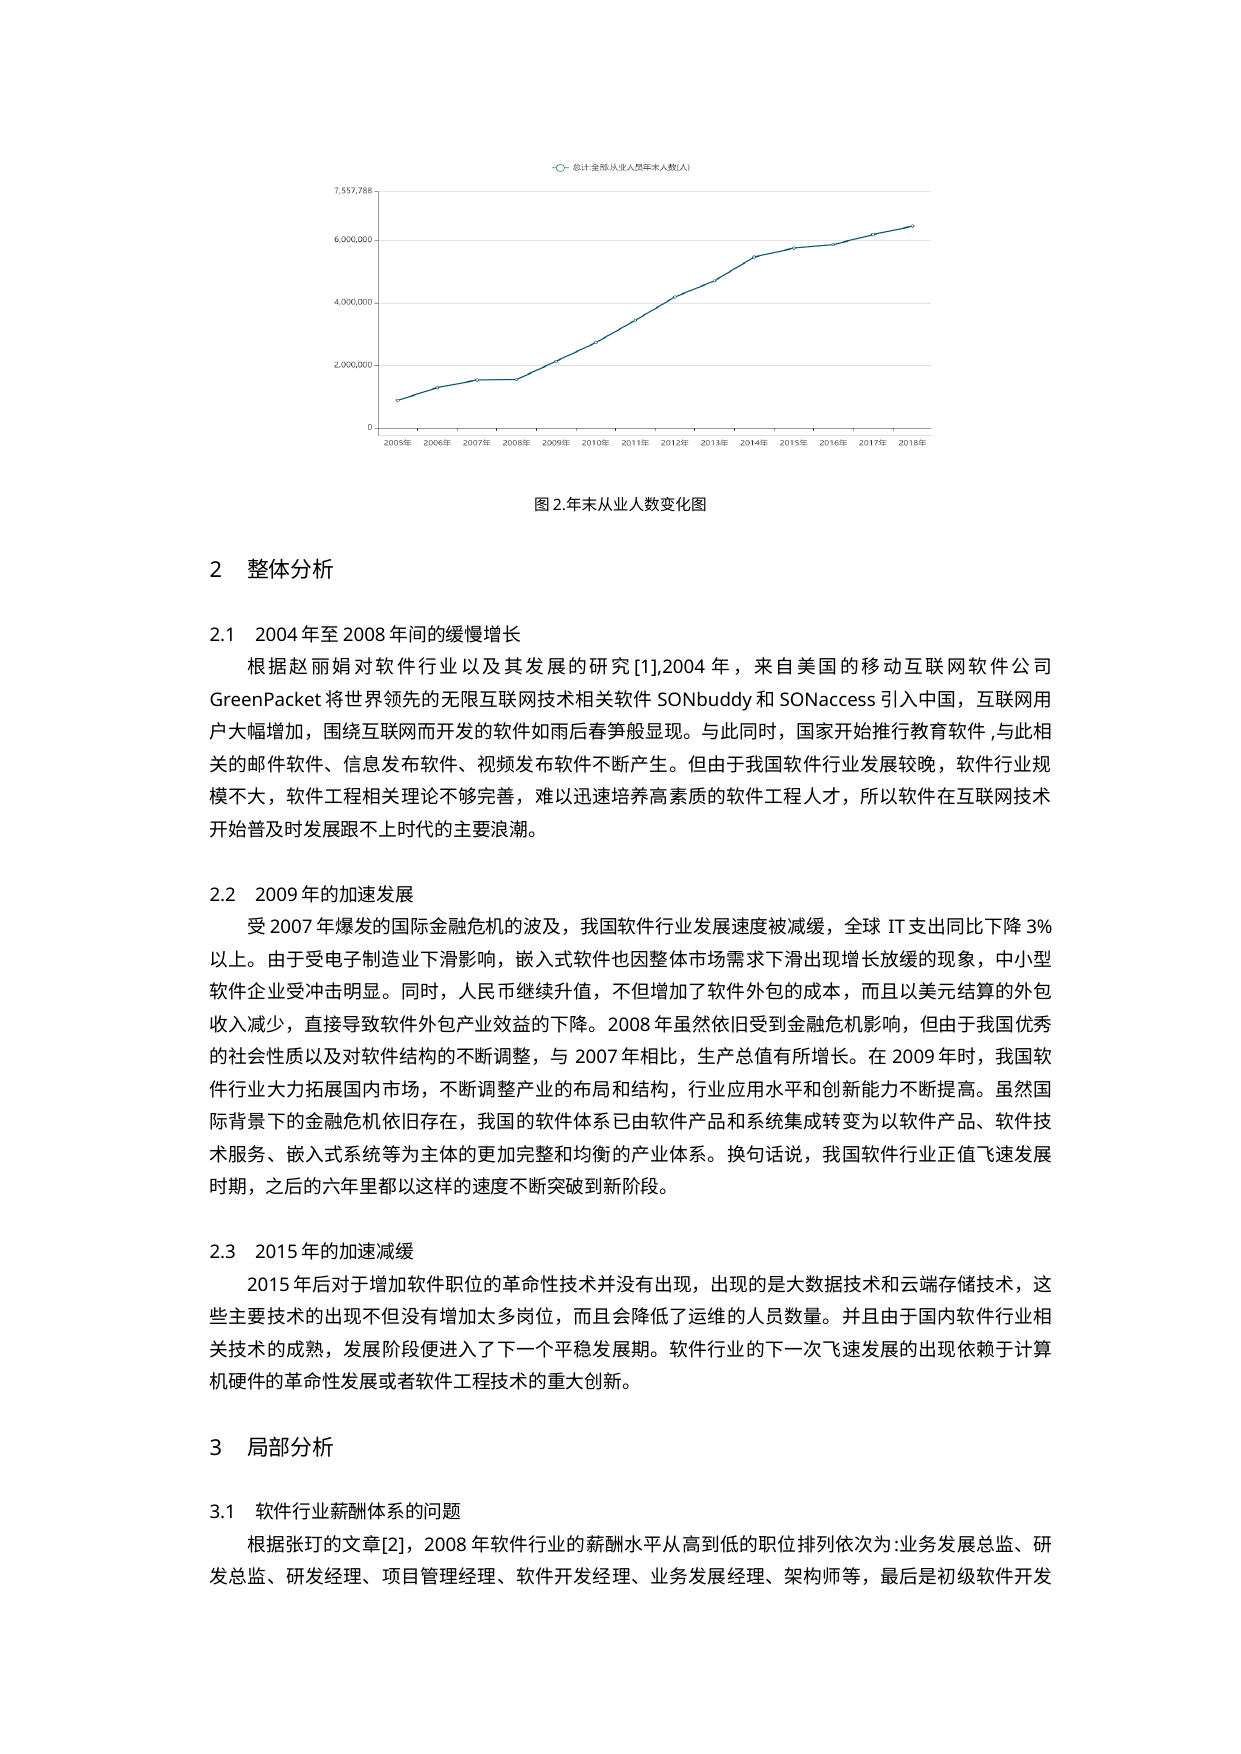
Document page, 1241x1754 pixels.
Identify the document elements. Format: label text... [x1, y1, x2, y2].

list 2009年的加速发展 [209, 877, 1053, 909]
text 根据赵丽娟对软件行业以及其发展的研究[1],2004年，来自美国的移动互联网软件公司GreenPacket将世界领先的无限互联网技术相关软件SONbuddy和SONaccess引入中国，互联网用户大幅增加，围绕互联网而开发的软件如雨后春笋般显现。与此同时，国家开始推行教育软件,与此相关的邮件软件、信息发布软件、视频发布软件不断产生。但由于我国软件行业发展较晚，软件行业规模不大，软件工程相关理论不够完善，难以迅速培养高素质的软件工程人才，所以软件在互联网技术开始普及时发展跟不上时代的主要浪潮。 [209, 649, 1053, 844]
list 2004年至2008年间的缓慢增长 [209, 617, 1053, 649]
text 图2.年末从业人数变化图 [187, 487, 1053, 519]
list 整体分析 [209, 552, 1053, 584]
list 软件行业薪酬体系的问题 [209, 1494, 1053, 1527]
picture [309, 162, 932, 462]
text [209, 1527, 1053, 1592]
text 受2007年爆发的国际金融危机的波及，我国软件行业发展速度被减缓，全球IT支出同比下降3%以上。由于受电子制造业下滑影响，嵌入式软件也因整体市场需求下滑出现增长放缓的现象，中小型软件企业受冲击明显。同时，人民币继续升值，不但增加了软件外包的成本，而且以美元结算的外包收入减少，直接导致软件外包产业效益的下降。2008年虽然依旧受到金融危机影响，但由于我国优秀的社会性质以及对软件结构的不断调整，与2007年相比，生产总值有所增长。在2009年时，我国软件行业大力拓展国内市场，不断调整产业的布局和结构，行业应用水平和创新能力不断提高。虽然国际背景下的金融危机依旧存在，我国的软件体系已由软件产品和系统集成转变为以软件产品、软件技术服务、嵌入式系统等为主体的更加完整和均衡的产业体系。换句话说，我国软件行业正值飞速发展时期，之后的六年里都以这样的速度不断突破到新阶段。 [209, 909, 1053, 1202]
list 2015年的加速减缓 [209, 1234, 1053, 1267]
list 局部分析 [209, 1429, 1053, 1462]
text 2015年后对于增加软件职位的革命性技术并没有出现，出现的是大数据技术和云端存储技术，这些主要技术的出现不但没有增加太多岗位，而且会降低了运维的人员数量。并且由于国内软件行业相关技术的成熟，发展阶段便进入了下一个平稳发展期。软件行业的下一次飞速发展的出现依赖于计算机硬件的革命性发展或者软件工程技术的重大创新。 [209, 1267, 1053, 1397]
